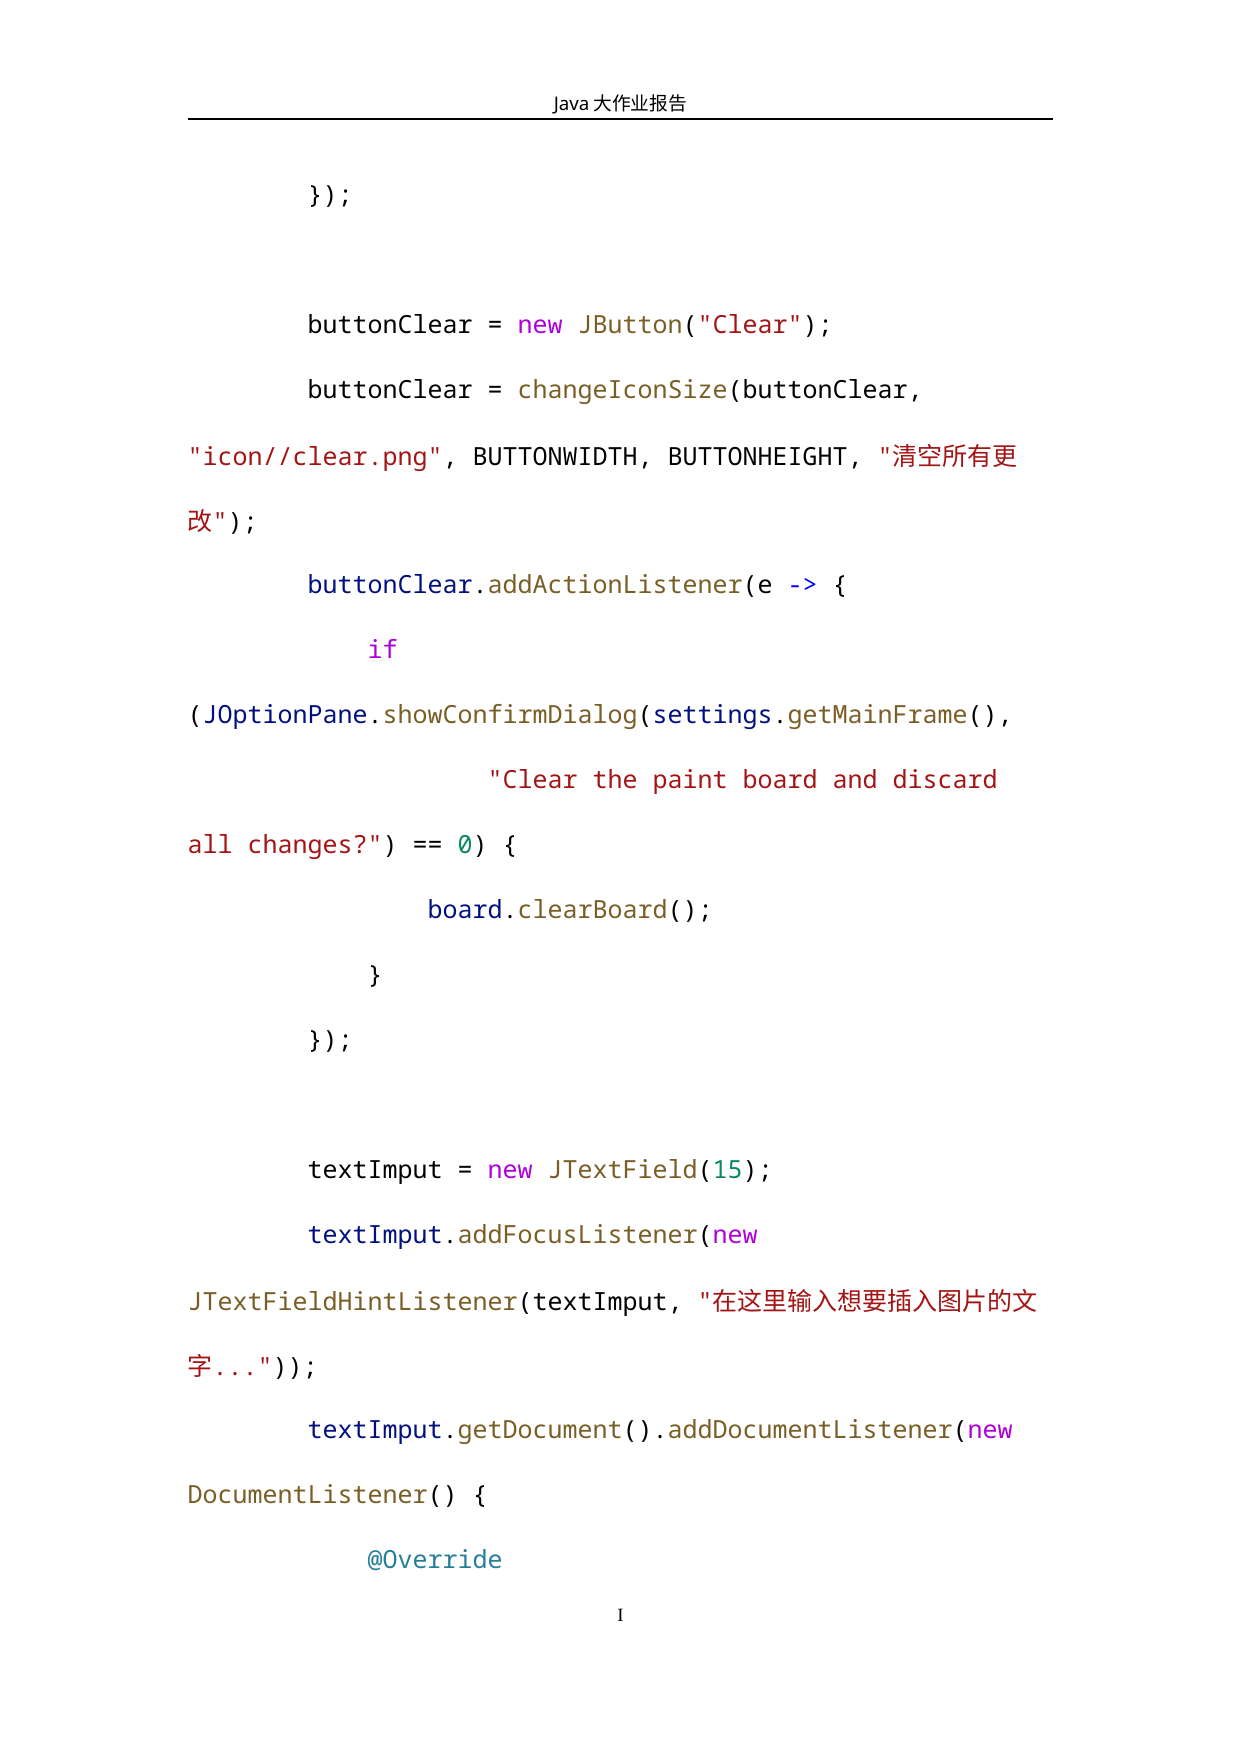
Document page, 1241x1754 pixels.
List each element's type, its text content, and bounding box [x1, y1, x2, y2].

text buttonClear = changeIconSize(buttonClear, "icon//clear.png", BUTTONWIDTH, BUTTONHEIGHT, "清空所有更改"); [187, 357, 1053, 552]
text if (JOptionPane.showConfirmDialog(settings.getMainFrame(), [187, 617, 1053, 747]
text "Clear the paint board and discard all changes?") == 0) { [187, 747, 1053, 877]
text buttonClear = new JButton("Clear"); [187, 292, 1053, 357]
text }); [187, 1007, 1053, 1072]
text } [187, 942, 1053, 1007]
text buttonClear.addActionListener(e -> { [187, 552, 1053, 617]
text textImput = new JTextField(15); [187, 1137, 1053, 1202]
text }); [187, 162, 1053, 227]
text board.clearBoard(); [187, 877, 1053, 942]
text textImput.getDocument().addDocumentListener(new DocumentListener() { [187, 1397, 1053, 1527]
text textImput.addFocusListener(new JTextFieldHintListener(textImput, "在这里输入想要插入图片的文字...")); [187, 1202, 1053, 1397]
text @Override [187, 1527, 1053, 1592]
